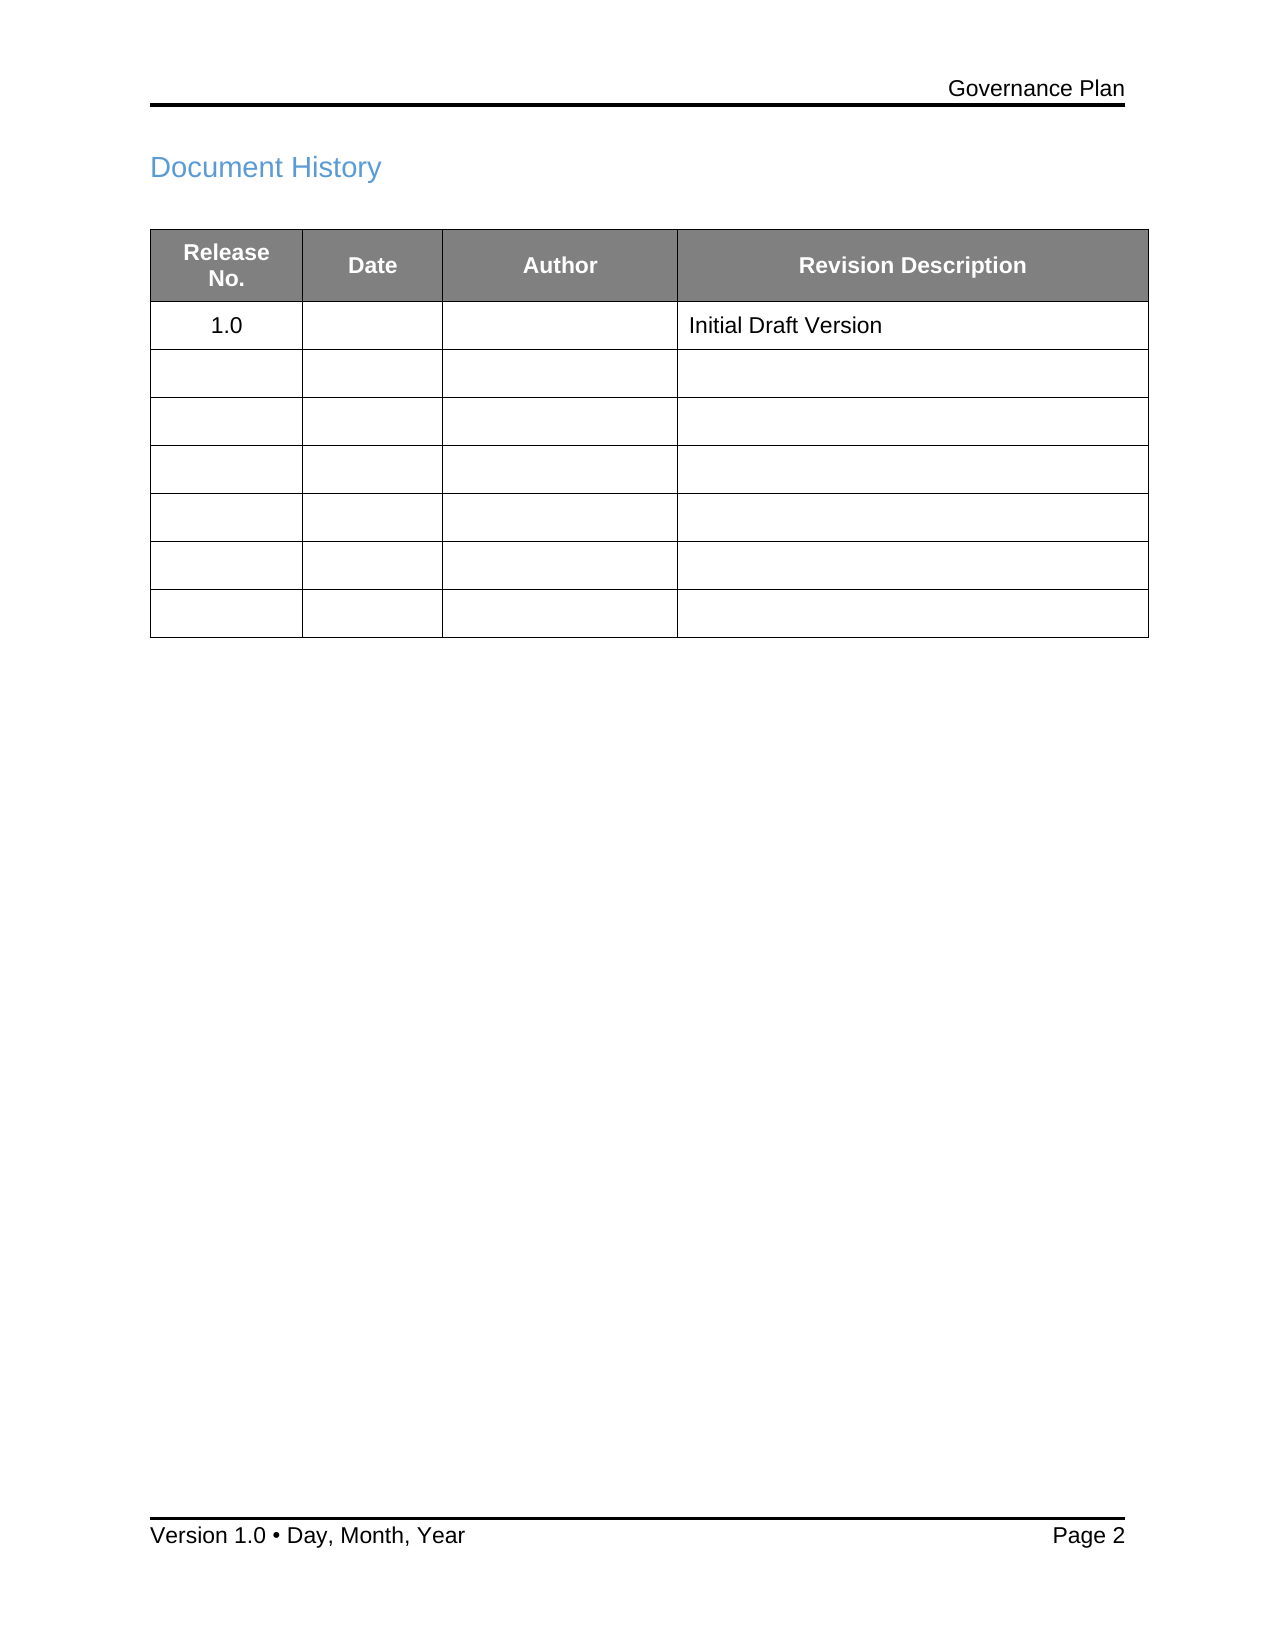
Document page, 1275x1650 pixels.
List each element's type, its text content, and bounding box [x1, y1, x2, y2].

table_header Revision Description [678, 230, 1148, 301]
table_cell [443, 350, 677, 397]
table_cell [151, 494, 302, 541]
table_cell [678, 542, 1148, 589]
table_header Author [443, 230, 677, 301]
table_cell [151, 350, 302, 397]
table_cell [151, 398, 302, 445]
table_cell [443, 542, 677, 589]
table_cell [678, 494, 1148, 541]
table_cell [151, 542, 302, 589]
table_cell [303, 542, 442, 589]
table_cell [151, 590, 302, 637]
table_cell [303, 398, 442, 445]
table_cell [443, 494, 677, 541]
table_cell [303, 302, 442, 349]
table_cell Initial Draft Version [678, 302, 1148, 349]
table_cell [443, 302, 677, 349]
table_cell [303, 494, 442, 541]
table_cell 1.0 [151, 302, 302, 349]
table_header Date [303, 230, 442, 301]
table_cell [151, 446, 302, 493]
subtitle Document History [150, 150, 1125, 183]
table_cell [303, 446, 442, 493]
table_cell [303, 350, 442, 397]
table_cell [303, 590, 442, 637]
table_cell [678, 446, 1148, 493]
table_header Release No. [151, 230, 302, 301]
table_cell [678, 350, 1148, 397]
table_cell [678, 590, 1148, 637]
table_cell [443, 398, 677, 445]
table_cell [678, 398, 1148, 445]
table_cell [443, 590, 677, 637]
table_cell [443, 446, 677, 493]
